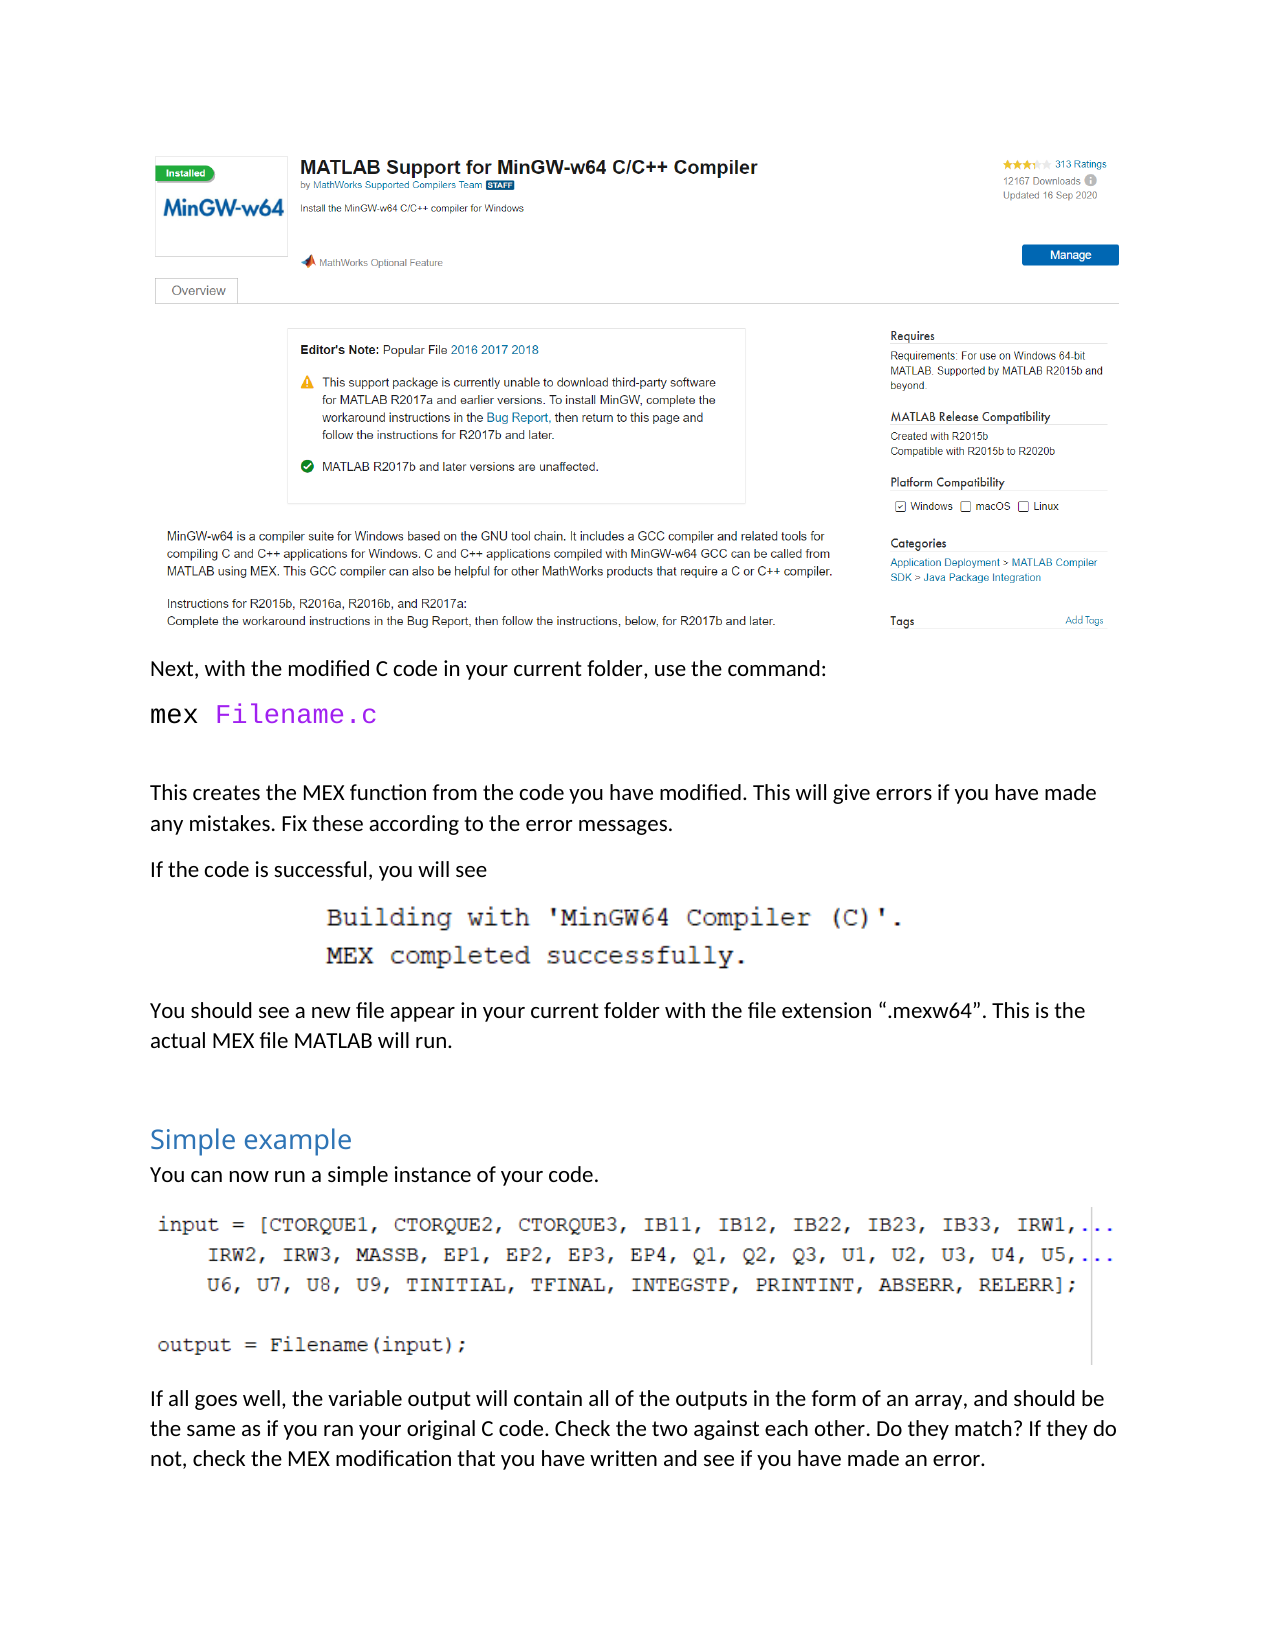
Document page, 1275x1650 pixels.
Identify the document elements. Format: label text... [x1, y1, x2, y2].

picture [321, 902, 954, 978]
text Next, with the modified C code in your current folder, use the command: [150, 654, 1125, 682]
text mex Filename.c [150, 701, 1125, 732]
text If all goes well, the variable output will contain all of the outputs in the form of an array, and should be the same as if you ran your original C code. Check the two against each other. Do they match? If they do not, check the MEX modification that you have written and see if you have made an error. [150, 1384, 1125, 1472]
picture [150, 150, 1125, 636]
subtitle Simple example [150, 1120, 1125, 1157]
text This creates the MEX function from the code you have modified. This will give errors if you have made any mistakes. Fix these according to the error messages. [150, 778, 1125, 837]
picture [150, 1207, 1125, 1365]
text You should see a new file appear in your current folder with the file extension “.mexw64”. This is the actual MEX file MATLAB will run. [150, 996, 1125, 1054]
text You can now run a simple instance of your code. [150, 1160, 1125, 1188]
text If the code is successful, you will see [150, 856, 1125, 884]
